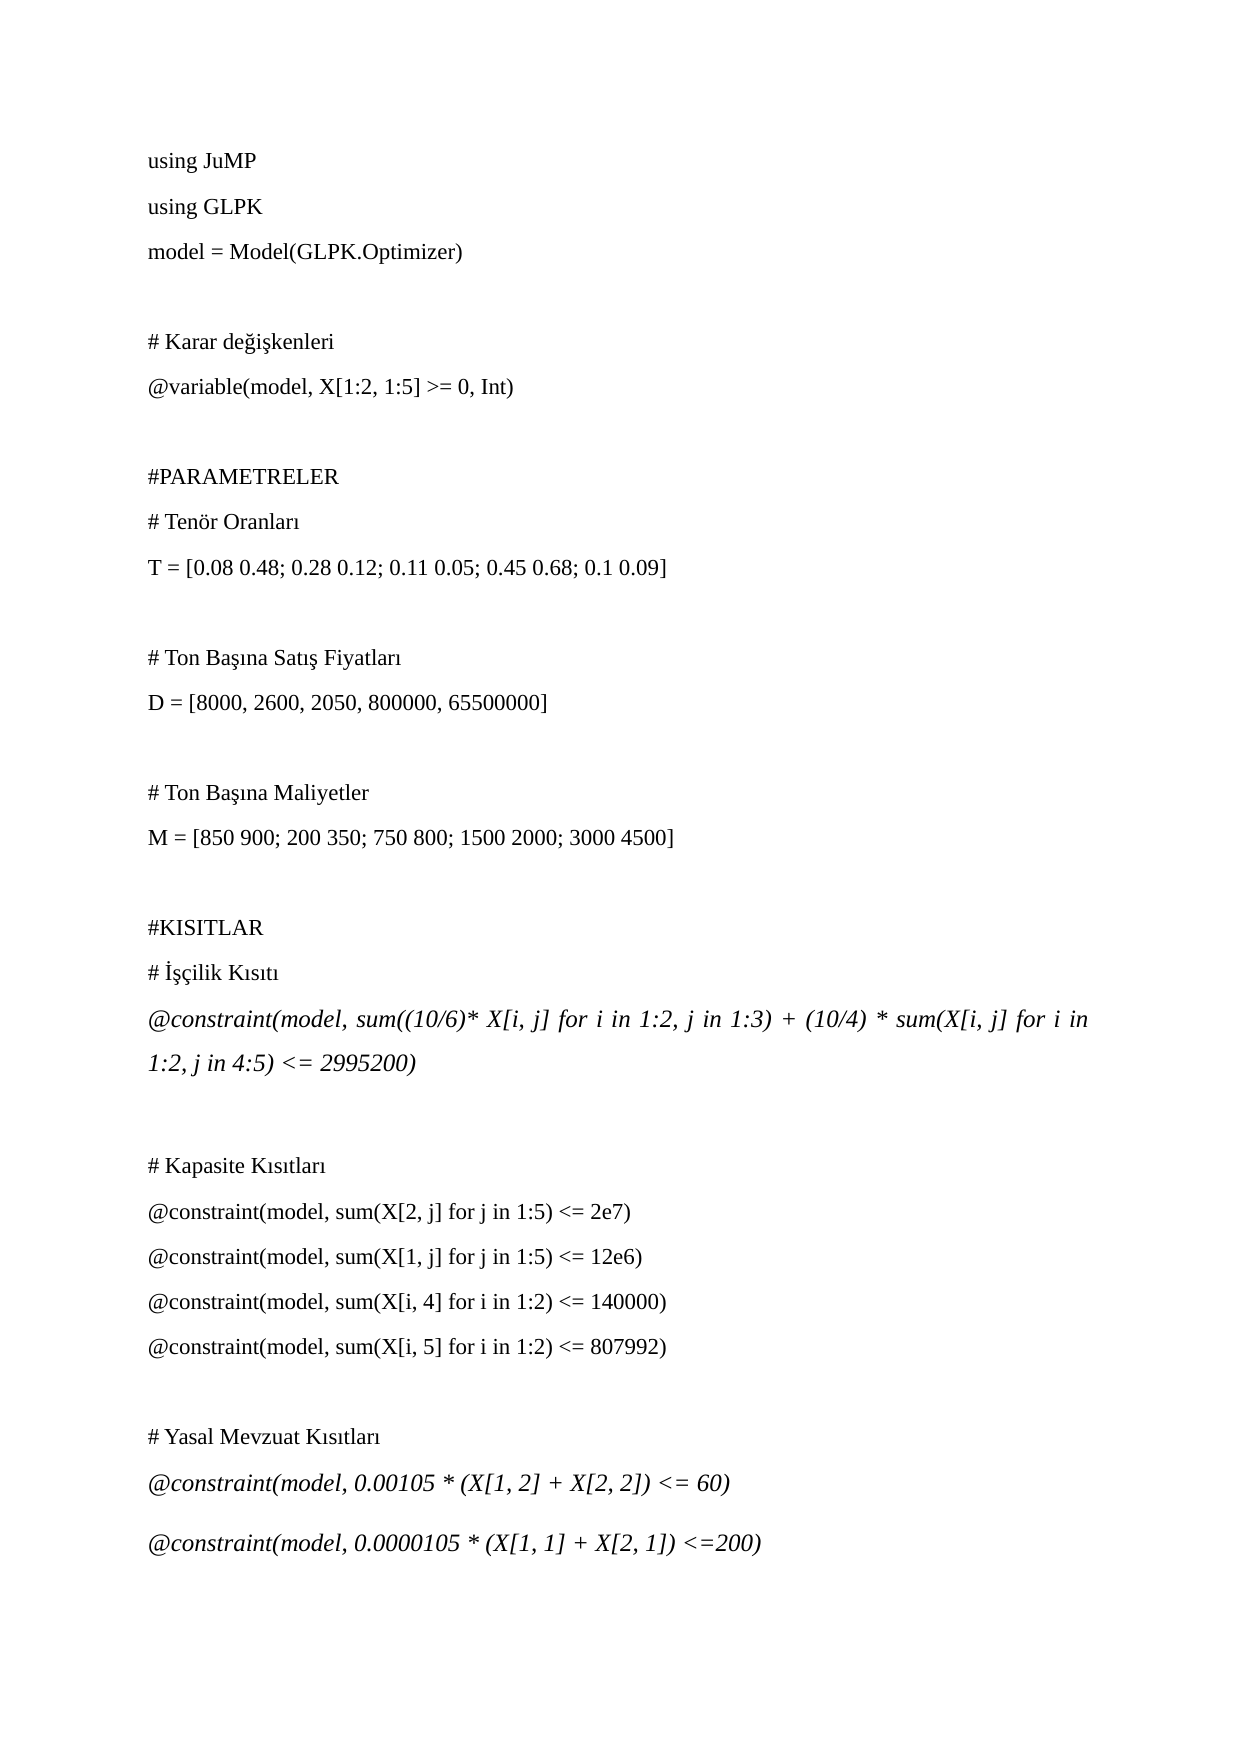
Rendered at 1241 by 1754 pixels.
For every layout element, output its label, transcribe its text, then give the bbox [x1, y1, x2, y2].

text @constraint(model, sum(X[2, j] for j in 1:5) <= 2e7) [148, 1198, 1093, 1224]
text #PARAMETRELER [148, 463, 1093, 490]
text @constraint(model, sum(X[i, 4] for i in 1:2) <= 140000) [148, 1288, 1093, 1314]
text M = [850 900; 200 350; 750 800; 1500 2000; 3000 4500] [148, 824, 1093, 851]
text # Tenör Oranları [148, 508, 1093, 535]
text # Ton Başına Satış Fiyatları [148, 644, 1093, 670]
text using JuMP [148, 148, 1093, 174]
text @constraint(model, sum((10/6)* X[i, j] for i in 1:2, j in 1:3) + (10/4) * sum(X[i, j] for i in 1:2, j in 4:5) <= 2995200) [148, 1004, 1093, 1076]
text T = [0.08 0.48; 0.28 0.12; 0.11 0.05; 0.45 0.68; 0.1 0.09] [148, 553, 1093, 580]
text model = Model(GLPK.Optimizer) [148, 238, 1093, 264]
text # İşçilik Kısıtı [148, 959, 1093, 986]
text # Karar değişkenleri [148, 328, 1093, 354]
text @variable(model, X[1:2, 1:5] >= 0, Int) [148, 373, 1093, 399]
text @constraint(model, sum(X[1, j] for j in 1:5) <= 12e6) [148, 1243, 1093, 1269]
text using GLPK [148, 193, 1093, 219]
text @constraint(model, sum(X[i, 5] for i in 1:2) <= 807992) [148, 1333, 1093, 1359]
text @constraint(model, 0.0000105 * (X[1, 1] + X[2, 1]) <=200) [148, 1528, 1093, 1557]
text # Ton Başına Maliyetler [148, 779, 1093, 805]
text #KISITLAR [148, 914, 1093, 941]
text @constraint(model, 0.00105 * (X[1, 2] + X[2, 2]) <= 60) [148, 1468, 1093, 1497]
text D = [8000, 2600, 2050, 800000, 65500000] [148, 689, 1093, 715]
text # Kapasite Kısıtları [148, 1153, 1093, 1179]
text # Yasal Mevzuat Kısıtları [148, 1423, 1093, 1449]
